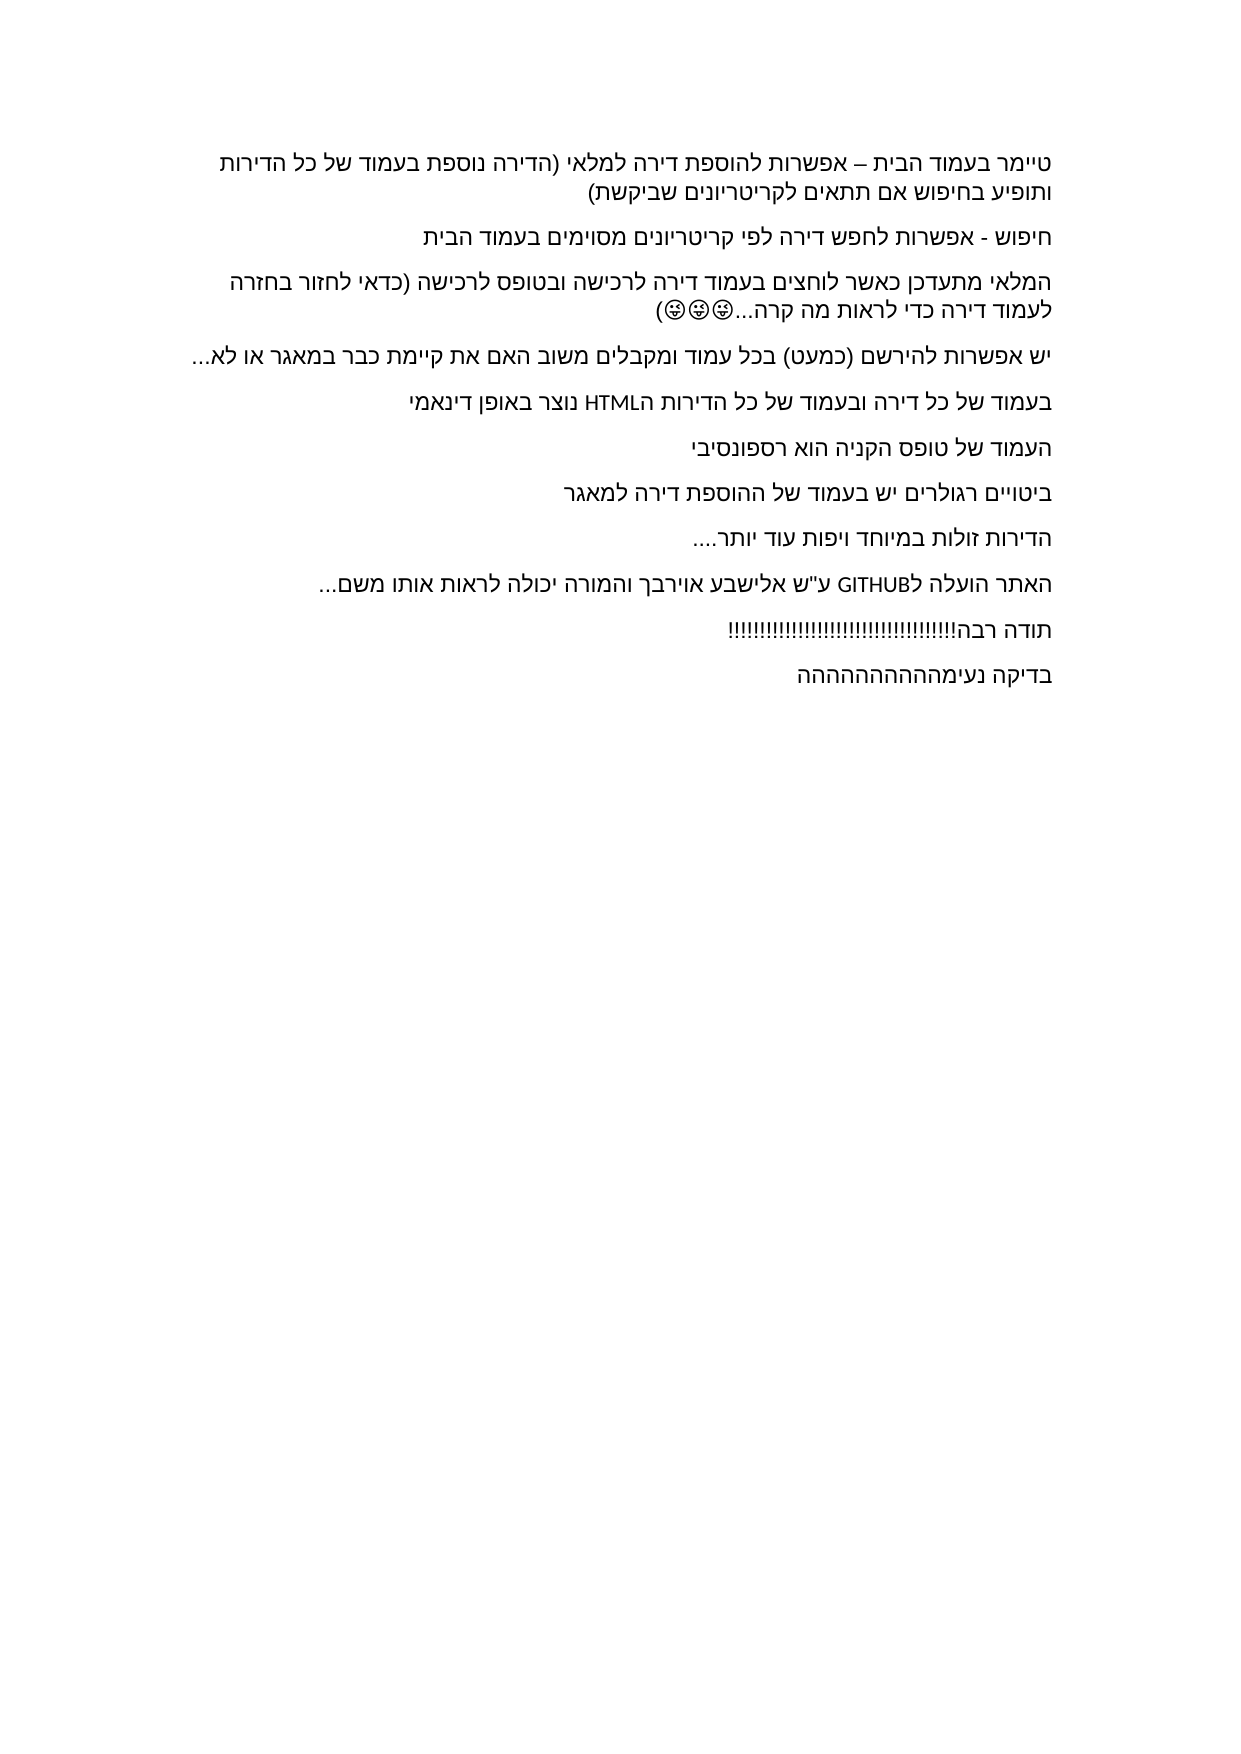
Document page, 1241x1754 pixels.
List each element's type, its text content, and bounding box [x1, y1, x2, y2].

text בדיקה נעימהההההההההה [187, 662, 1053, 688]
text האתר הועלה לGITHUB ע"ש אלישבע אוירבך והמורה יכולה לראות אותו משם... [187, 570, 1053, 598]
text חיפוש - אפשרות לחפש דירה לפי קריטריונים מסוימים בעמוד הבית [187, 223, 1053, 250]
text המלאי מתעדכן כאשר לוחצים בעמוד דירה לרכישה ובטופס לרכישה (כדאי לחזור בחזרה לעמוד דירה כדי לראות מה קרה...) [187, 269, 1053, 324]
text בעמוד של כל דירה ובעמוד של כל הדירות הHTML נוצר באופן דינאמי [187, 388, 1053, 416]
text תודה רבה!!!!!!!!!!!!!!!!!!!!!!!!!!!!!!!!!!!! [187, 617, 1053, 643]
text ביטויים רגולרים יש בעמוד של ההוספת דירה למאגר [187, 480, 1053, 506]
text יש אפשרות להירשם (כמעט) בכל עמוד ומקבלים משוב האם את קיימת כבר במאגר או לא... [187, 343, 1053, 369]
text הדירות זולות במיוחד ויפות עוד יותר.... [187, 525, 1053, 551]
text העמוד של טופס הקניה הוא רספונסיבי [187, 435, 1053, 461]
text טיימר בעמוד הבית – אפשרות להוספת דירה למלאי (הדירה נוספת בעמוד של כל הדירות ותופיע בחיפוש אם תתאים לקריטריונים שביקשת) [187, 150, 1053, 205]
